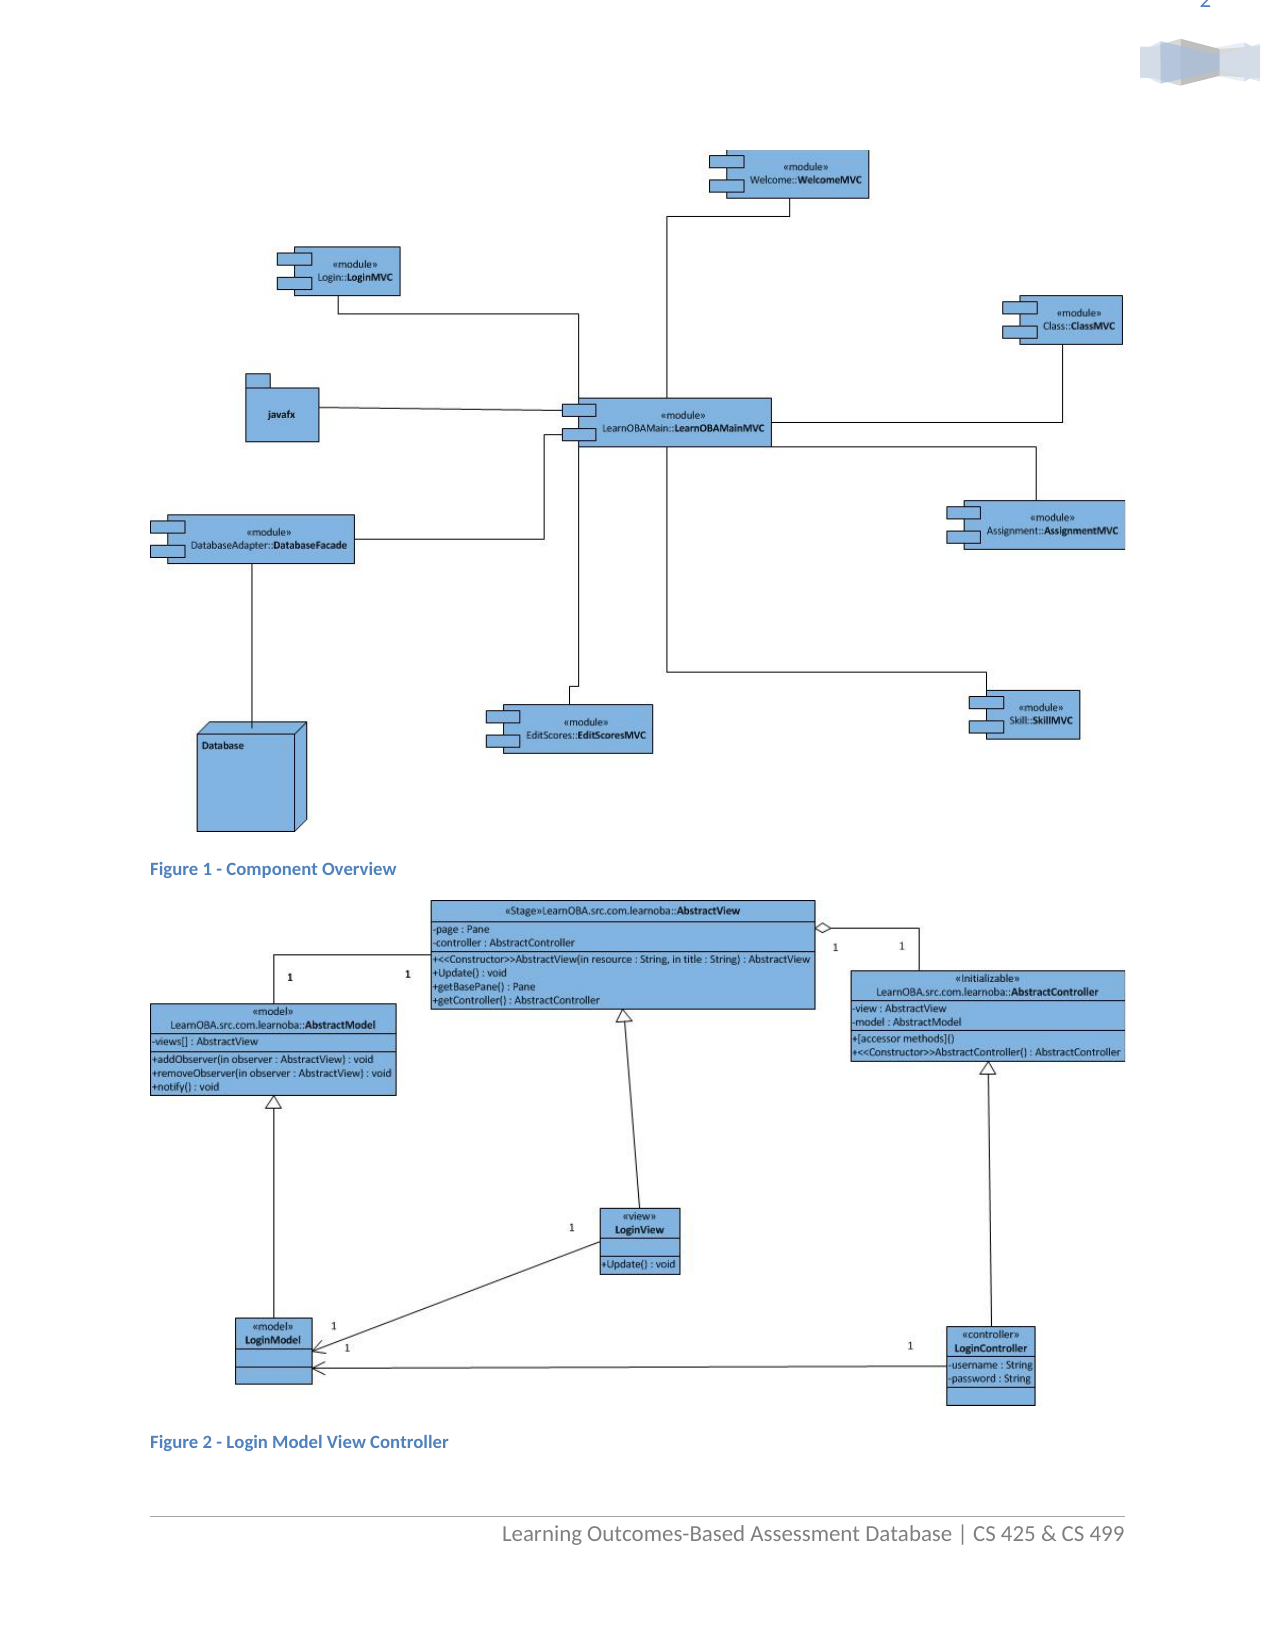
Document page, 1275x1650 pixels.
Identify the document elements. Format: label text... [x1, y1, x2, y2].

picture [150, 900, 1125, 1406]
picture [150, 150, 1125, 832]
